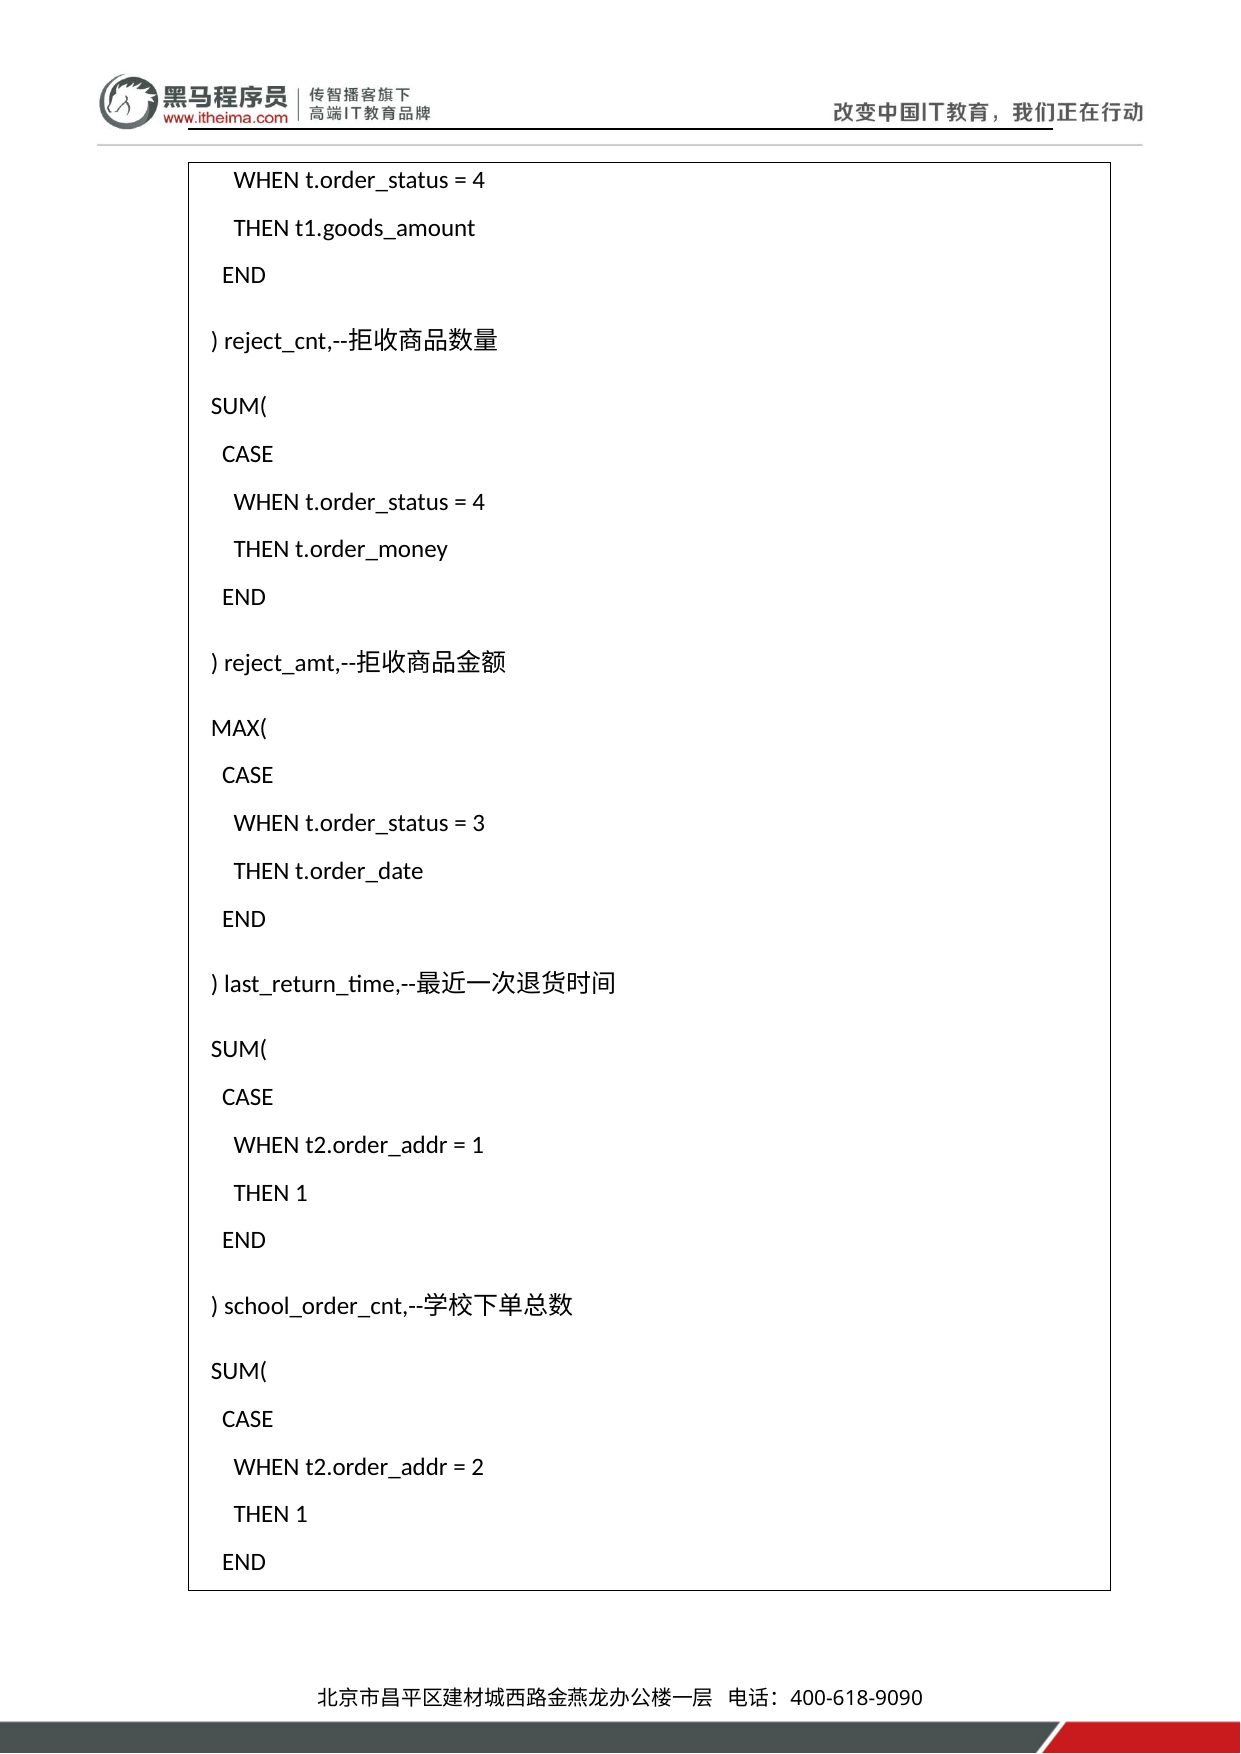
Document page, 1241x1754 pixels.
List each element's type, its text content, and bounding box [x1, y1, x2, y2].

picture [0, 3, 1241, 153]
picture [0, 1662, 1241, 1753]
